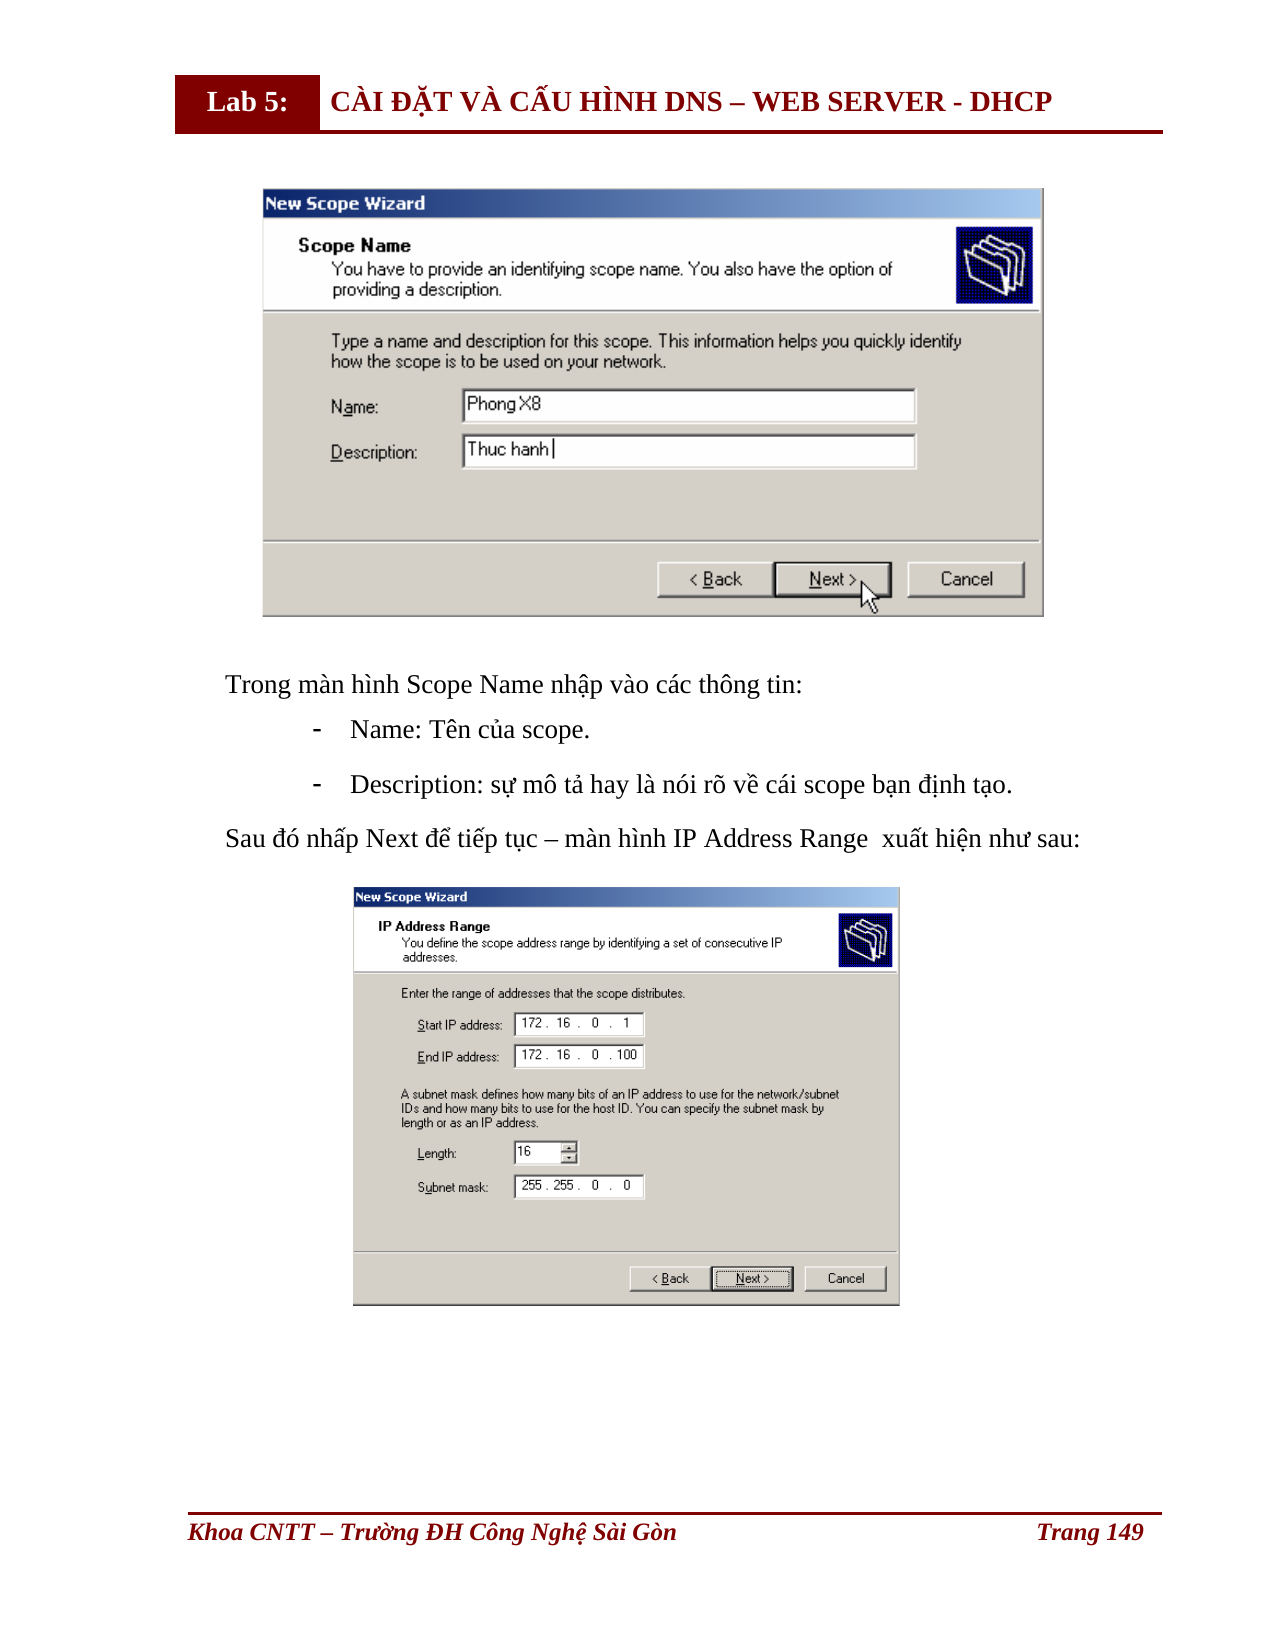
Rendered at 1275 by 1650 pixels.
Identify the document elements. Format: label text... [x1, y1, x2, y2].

list Description: sự mô tả hay là nói rõ về cái scope bạn định tạo. [312, 766, 1162, 800]
picture [262, 188, 1044, 617]
list Name: Tên của scope. [312, 712, 1162, 746]
text Trong màn hình Scope Name nhập vào các thông tin: [225, 666, 1162, 700]
text Sau đó nhấp Next để tiếp tục – màn hình IP Address Range xuất hiện như sau: [225, 821, 1162, 854]
picture [353, 887, 900, 1306]
